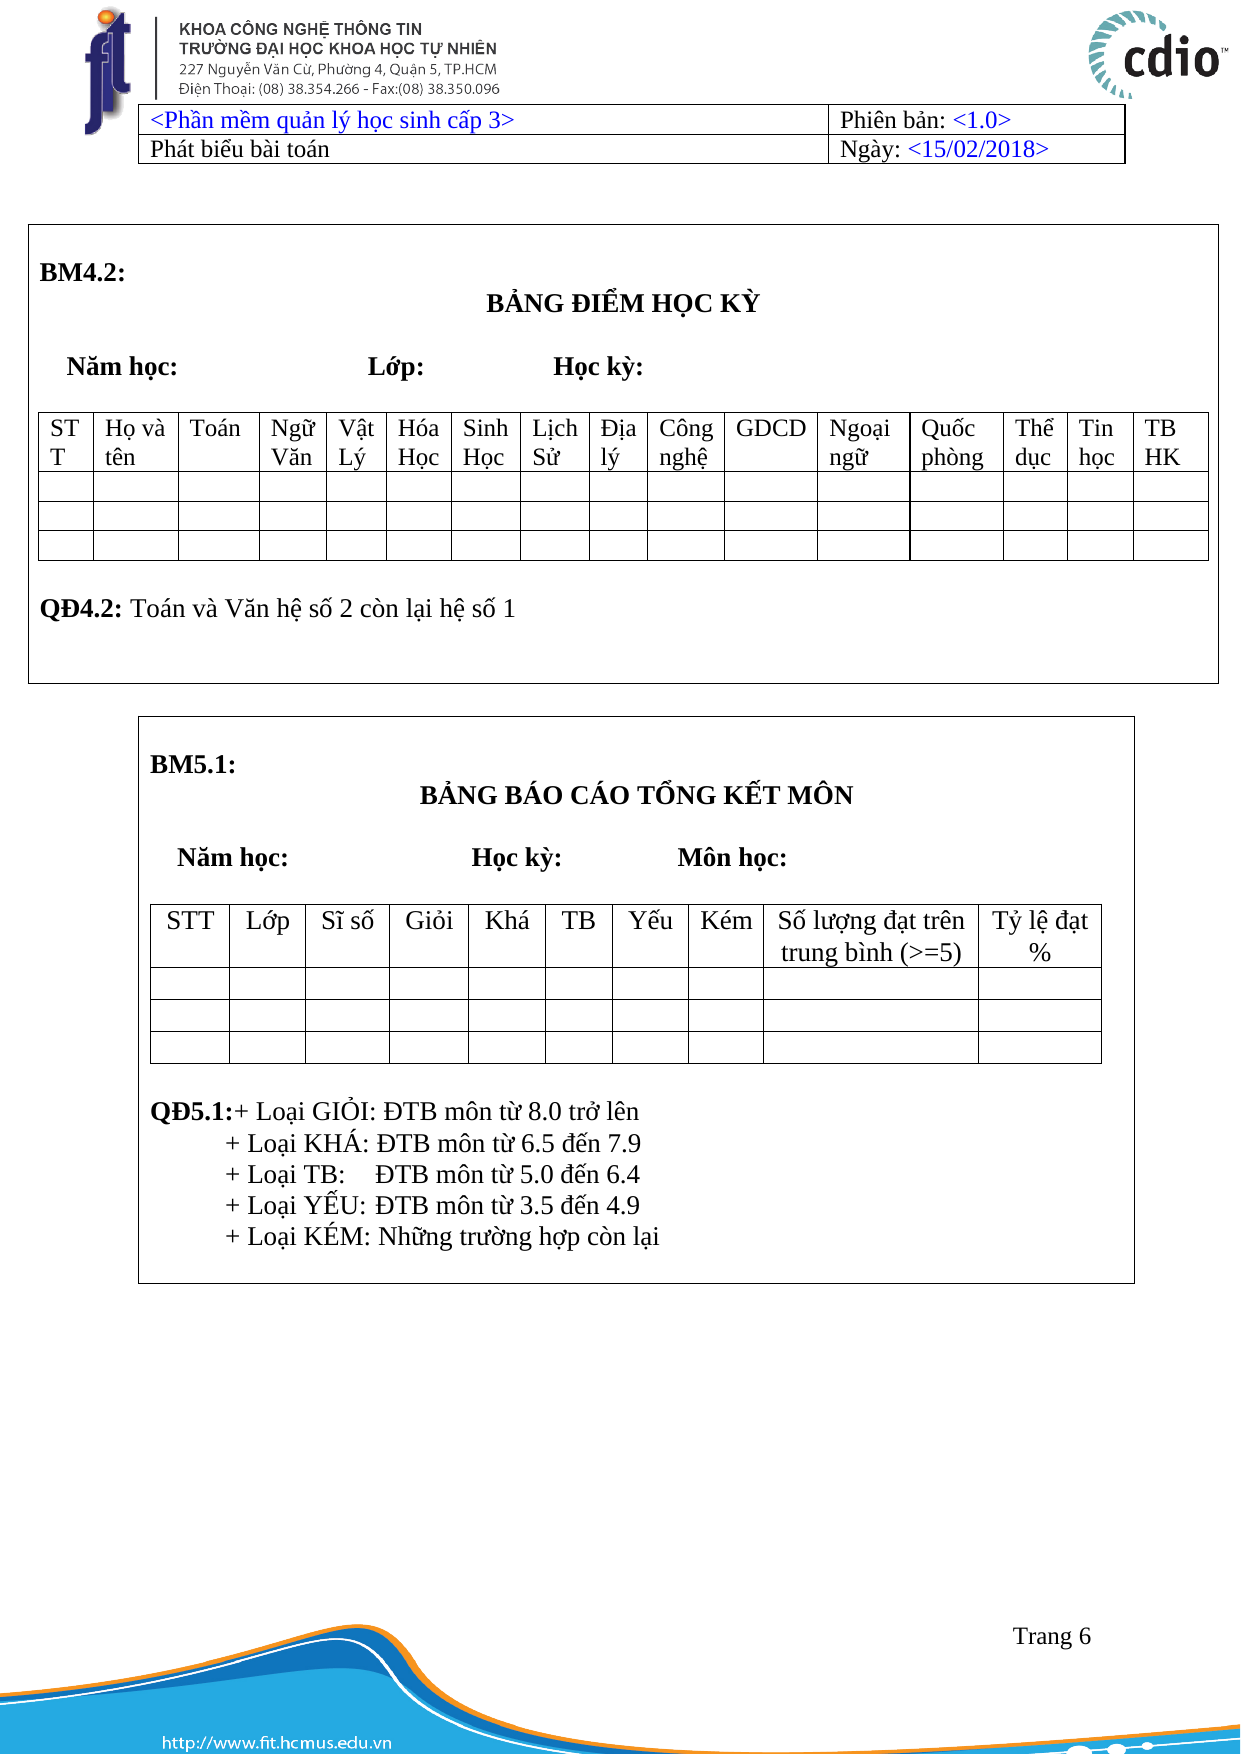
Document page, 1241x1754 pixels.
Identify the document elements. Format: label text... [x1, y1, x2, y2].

picture [829, 105, 1124, 134]
table_header BM4.2: BẢNG ĐIỂM HỌC KỲ Năm học: Lớp: Học kỳ: QĐ4.2: Toán và Văn hệ số 2 còn lại hệ số 1 [29, 225, 1218, 683]
picture [0, 1621, 1241, 1754]
picture [61, 0, 1241, 159]
table_header BM5.1: BẢNG BÁO CÁO TỔNG KẾT MÔN Năm học: Học kỳ: Môn học: QĐ5.1:+ Loại GIỎI: ĐTB môn từ 8.0 trở lên + Loại KHÁ: ĐTB môn từ 6.5 đến 7.9 + Loại TB: ĐTB môn từ 5.0 đến 6.4 + Loại YẾU: ĐTB môn từ 3.5 đến 4.9 + Loại KÉM: Những trường hợp còn lại [139, 717, 1134, 1282]
picture [139, 105, 828, 134]
picture [139, 135, 828, 159]
picture [829, 135, 1124, 159]
